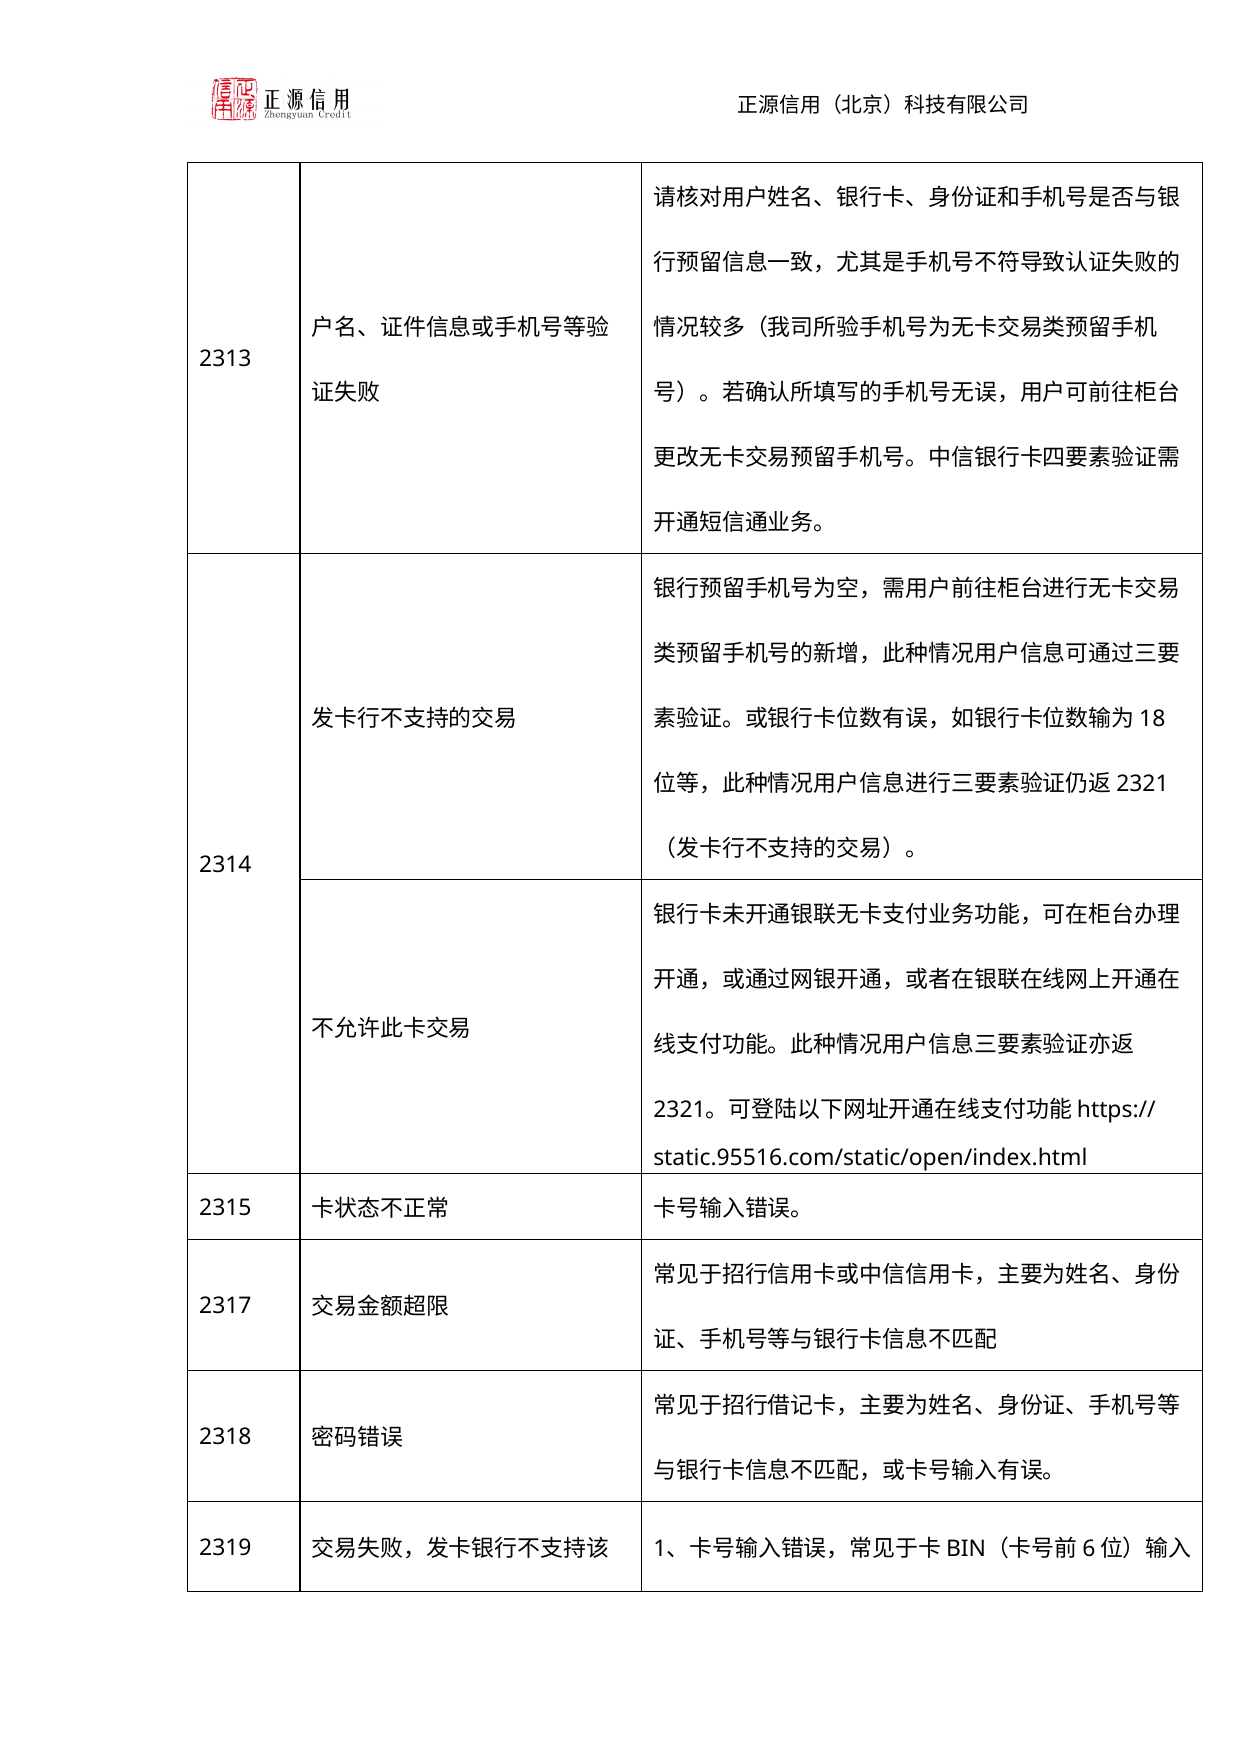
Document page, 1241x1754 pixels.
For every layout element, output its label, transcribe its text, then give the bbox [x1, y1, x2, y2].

table_cell 请核对用户姓名、银行卡、身份证和手机号是否与银行预留信息一致，尤其是手机号不符导致认证失败的情况较多（我司所验手机号为无卡交易类预留手机号）。若确认所填写的手机号无误，用户可前往柜台更改无卡交易预留手机号。中信银行卡四要素验证需开通短信通业务。 [642, 163, 1202, 553]
table_cell 银行卡未开通银联无卡支付业务功能，可在柜台办理开通，或通过网银开通，或者在银联在线网上开通在线支付功能。此种情况用户信息三要素验证亦返2321。可登陆以下网址开通在线支付功能https://static.95516.com/static/open/index.html [642, 880, 1202, 1173]
table_cell 常见于招行信用卡或中信信用卡，主要为姓名、身份证、手机号等与银行卡信息不匹配 [642, 1240, 1202, 1370]
table_cell 密码错误 [301, 1371, 641, 1501]
table_cell 2315 [188, 1174, 299, 1239]
table_cell 交易金额超限 [301, 1240, 641, 1370]
table_cell 发卡行不支持的交易 [301, 554, 641, 879]
table_cell 常见于招行借记卡，主要为姓名、身份证、手机号等与银行卡信息不匹配，或卡号输入有误。 [642, 1371, 1202, 1501]
table_cell 卡状态不正常 [301, 1174, 641, 1239]
picture [182, 70, 383, 133]
table_cell 2314 [188, 554, 299, 1173]
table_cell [301, 1502, 641, 1591]
table_cell 银行预留手机号为空，需用户前往柜台进行无卡交易类预留手机号的新增，此种情况用户信息可通过三要素验证。或银行卡位数有误，如银行卡位数输为18位等，此种情况用户信息进行三要素验证仍返2321（发卡行不支持的交易）。 [642, 554, 1202, 879]
table_cell 2313 [188, 163, 299, 553]
table_cell 2317 [188, 1240, 299, 1370]
table_cell 2319 [188, 1502, 299, 1591]
table_cell 不允许此卡交易 [301, 880, 641, 1173]
table_cell 卡号输入错误。 [642, 1174, 1202, 1239]
table_cell 户名、证件信息或手机号等验证失败 [301, 163, 641, 553]
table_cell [642, 1502, 1202, 1591]
table_cell 2318 [188, 1371, 299, 1501]
